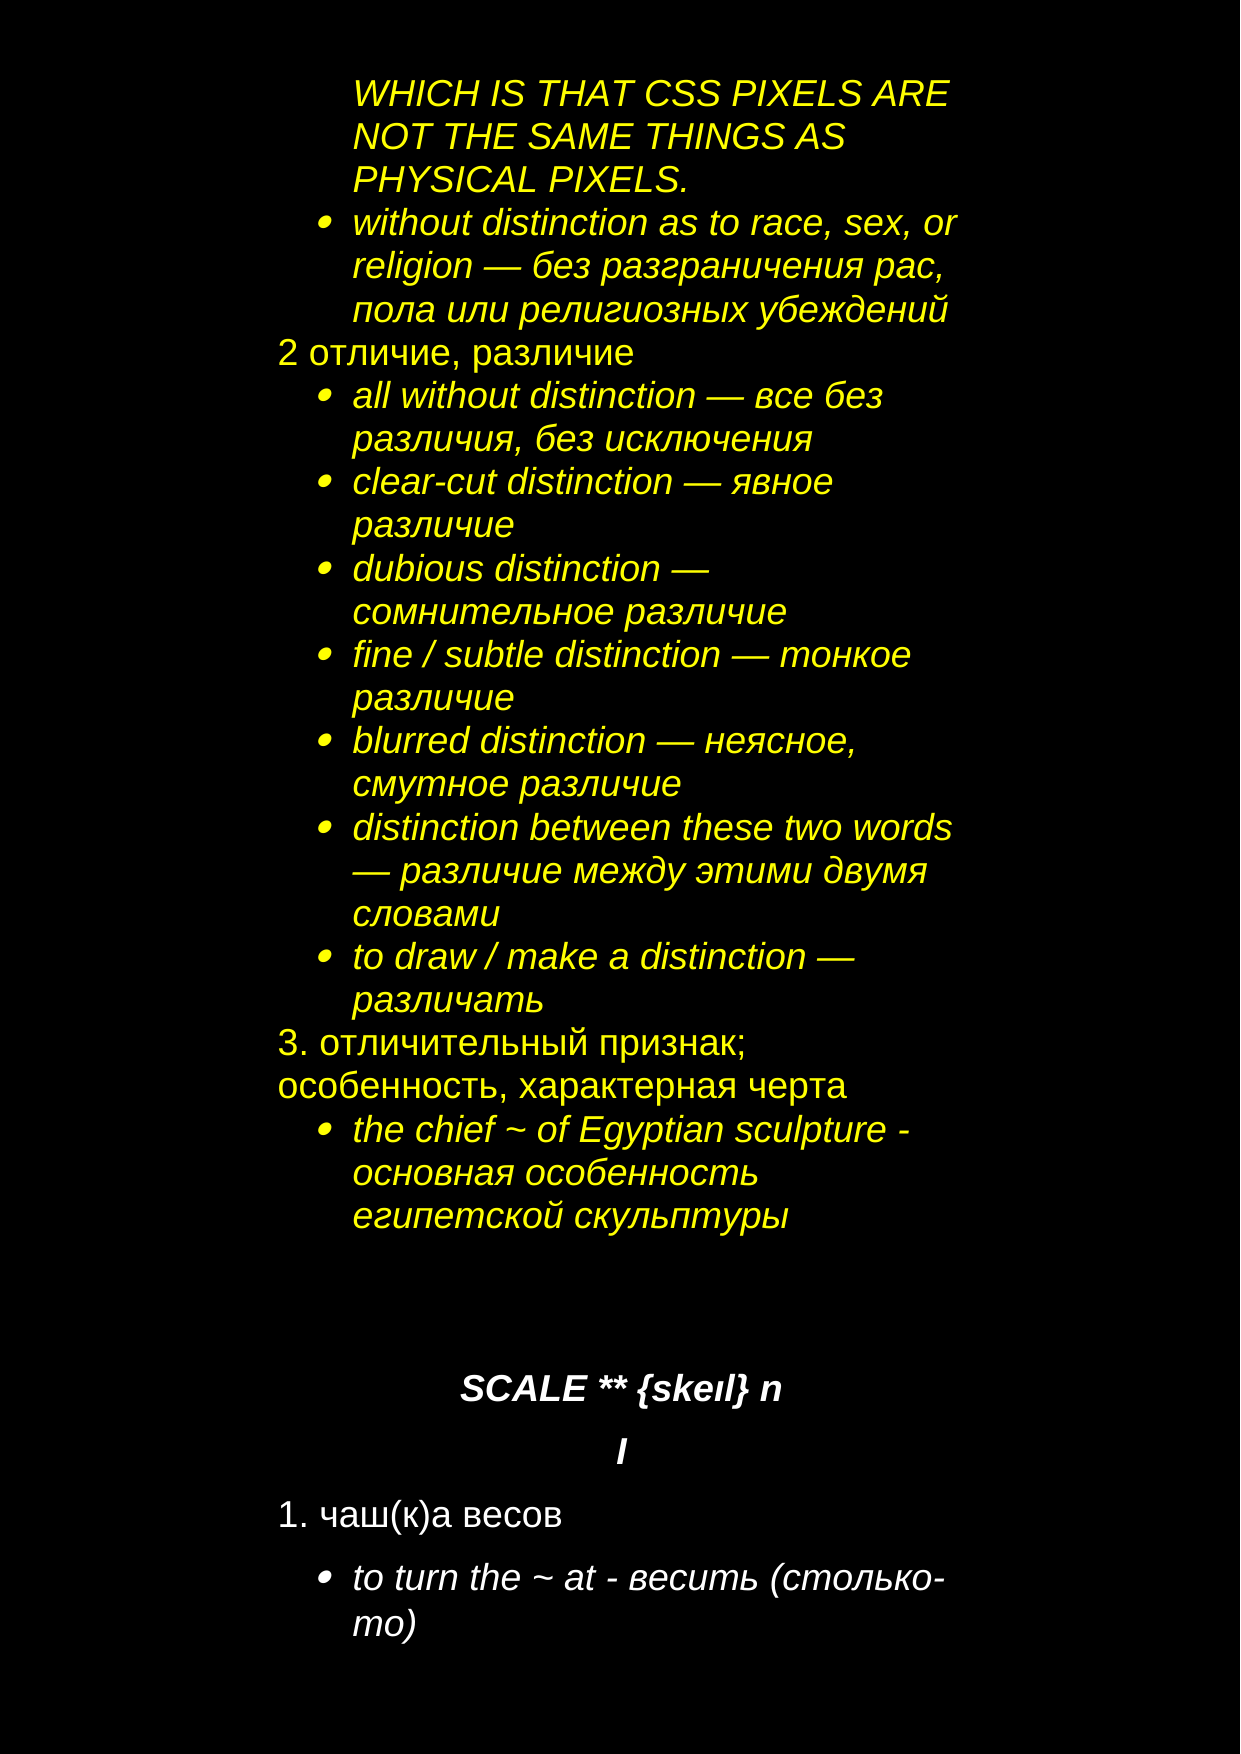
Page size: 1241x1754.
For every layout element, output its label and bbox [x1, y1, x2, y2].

table_header [270, 62, 976, 1672]
